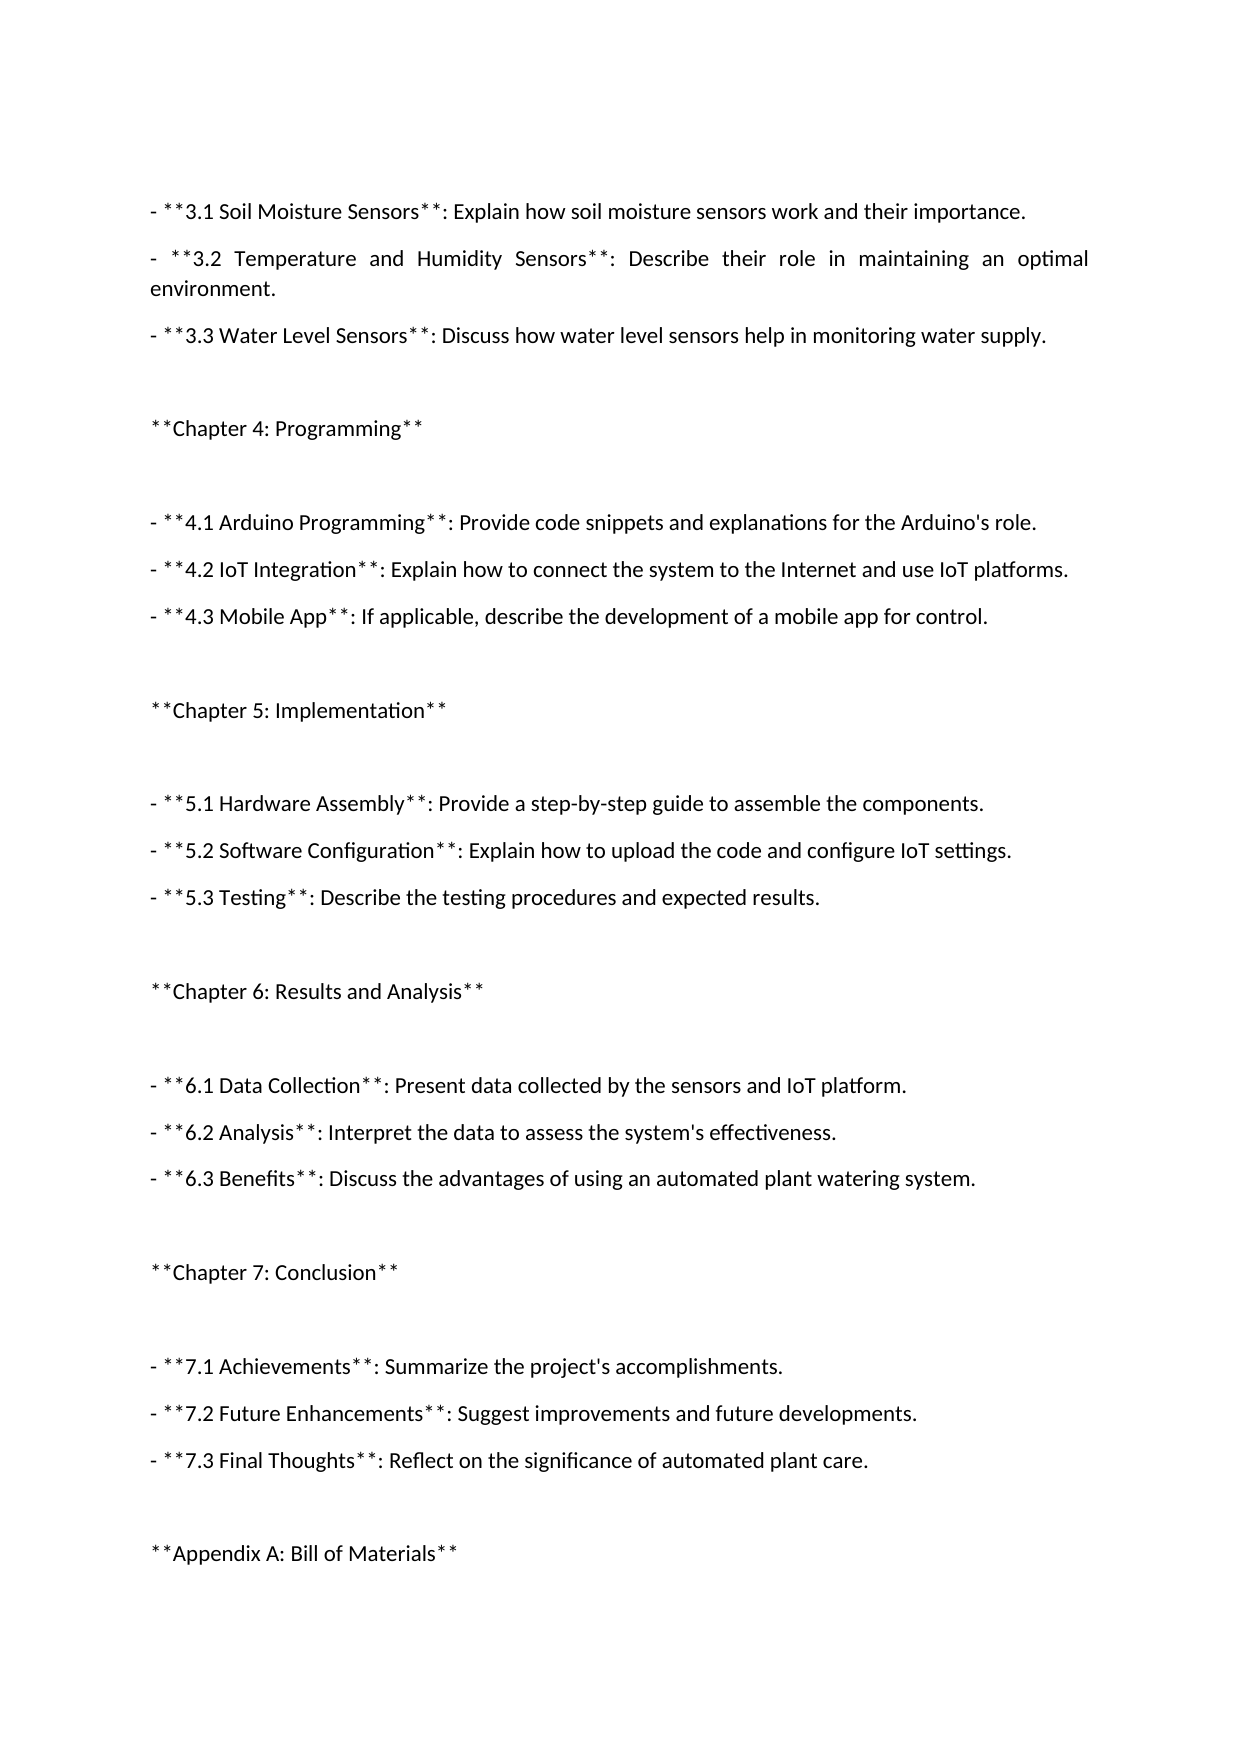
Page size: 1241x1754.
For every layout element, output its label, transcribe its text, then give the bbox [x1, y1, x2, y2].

text **Appendix A: Bill of Materials** [150, 1539, 1090, 1568]
text - **5.3 Testing**: Describe the testing procedures and expected results. [150, 883, 1090, 911]
text - **3.1 Soil Moisture Sensors**: Explain how soil moisture sensors work and their importance. [150, 197, 1090, 225]
text - **5.2 Software Configuration**: Explain how to upload the code and configure IoT settings. [150, 836, 1090, 864]
text - **6.1 Data Collection**: Present data collected by the sensors and IoT platform. [150, 1071, 1090, 1099]
text - **3.2 Temperature and Humidity Sensors**: Describe their role in maintaining an optimal environment. [150, 244, 1090, 302]
text - **6.3 Benefits**: Discuss the advantages of using an automated plant watering system. [150, 1164, 1090, 1193]
text **Chapter 7: Conclusion** [150, 1258, 1090, 1286]
text - **6.2 Analysis**: Interpret the data to assess the system's effectiveness. [150, 1118, 1090, 1146]
text - **7.1 Achievements**: Summarize the project's accomplishments. [150, 1352, 1090, 1380]
text **Chapter 6: Results and Analysis** [150, 977, 1090, 1005]
text - **4.3 Mobile App**: If applicable, describe the development of a mobile app for control. [150, 602, 1090, 630]
text - **4.1 Arduino Programming**: Provide code snippets and explanations for the Arduino's role. [150, 508, 1090, 536]
text - **7.2 Future Enhancements**: Suggest improvements and future developments. [150, 1399, 1090, 1427]
text - **3.3 Water Level Sensors**: Discuss how water level sensors help in monitoring water supply. [150, 321, 1090, 349]
text - **4.2 IoT Integration**: Explain how to connect the system to the Internet and use IoT platforms. [150, 555, 1090, 583]
text - **5.1 Hardware Assembly**: Provide a step-by-step guide to assemble the components. [150, 789, 1090, 818]
text **Chapter 4: Programming** [150, 414, 1090, 443]
text - **7.3 Final Thoughts**: Reflect on the significance of automated plant care. [150, 1446, 1090, 1474]
text **Chapter 5: Implementation** [150, 696, 1090, 724]
